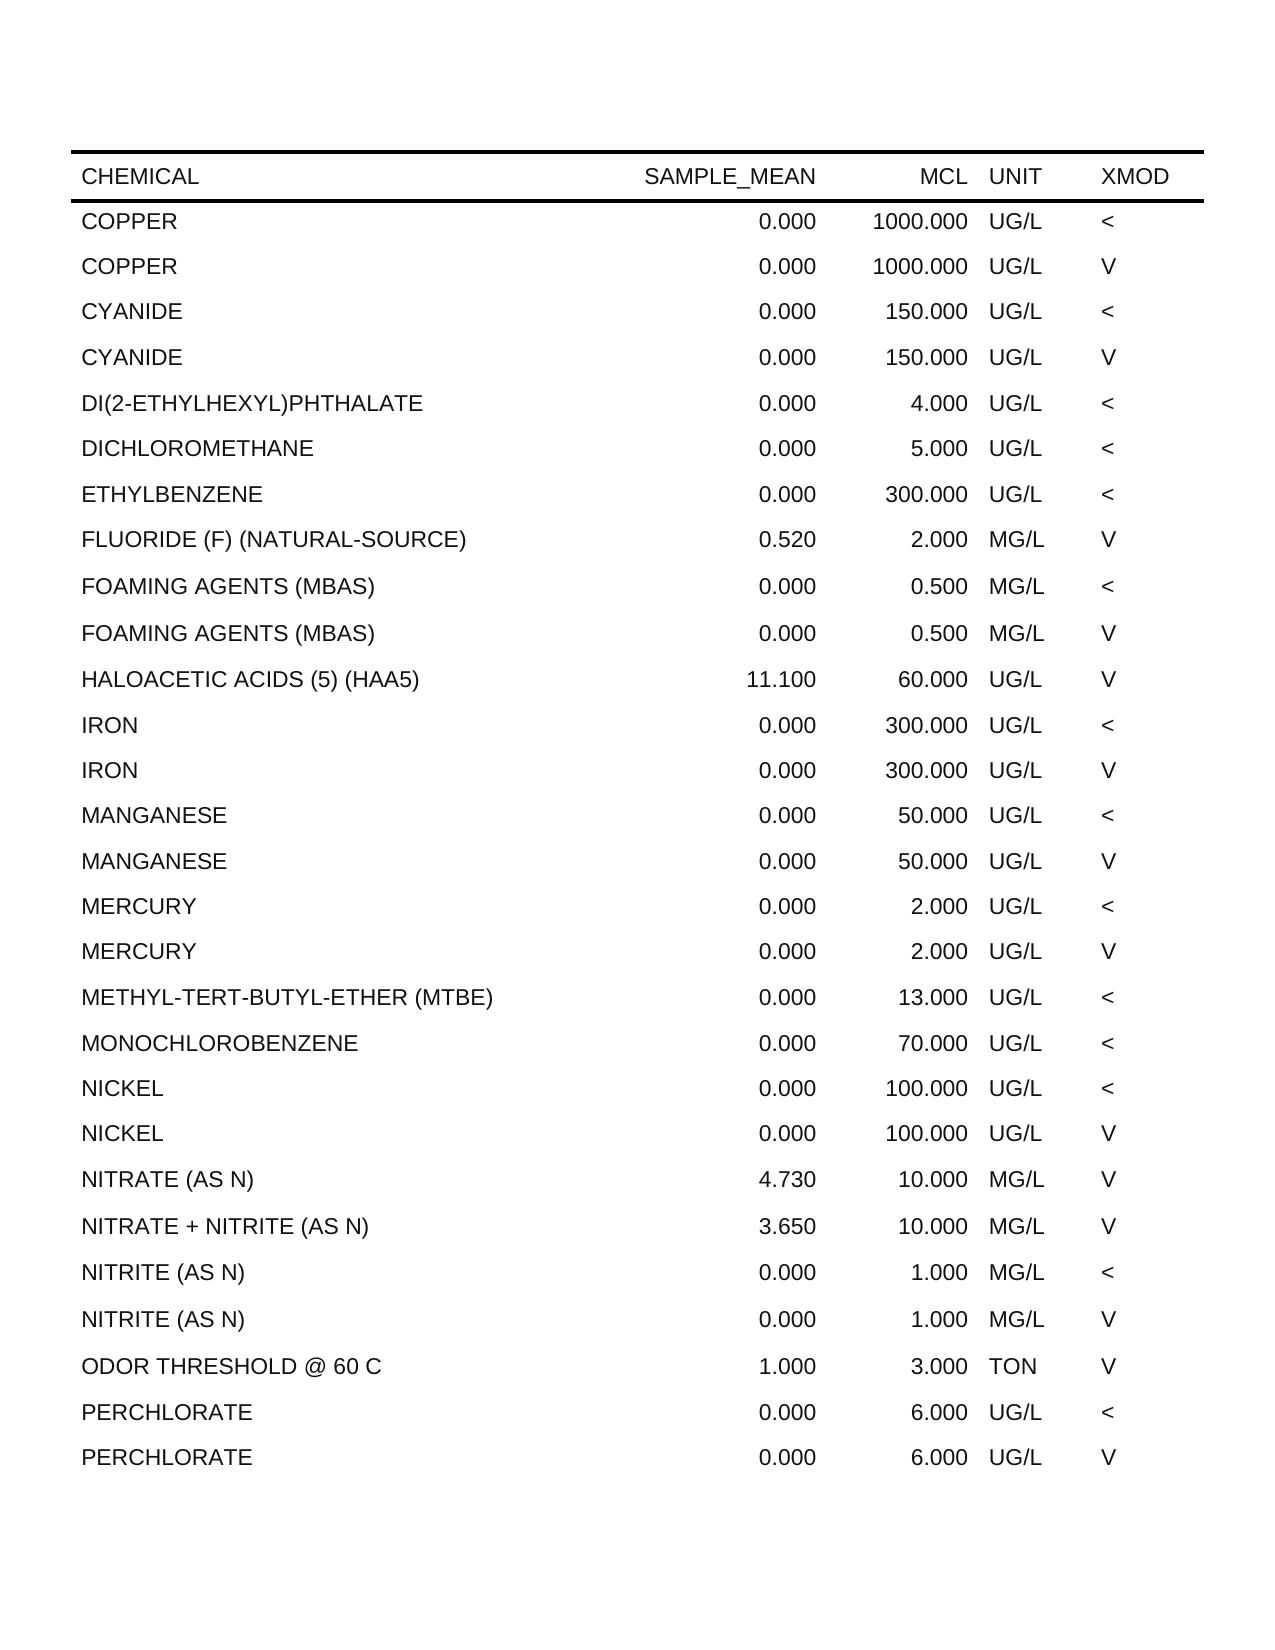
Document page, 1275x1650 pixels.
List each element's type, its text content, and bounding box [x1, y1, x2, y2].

table_cell MERCURY [71, 929, 614, 974]
table_cell V [1090, 516, 1204, 563]
table_cell UG/L [978, 1435, 1090, 1480]
table_cell 0.000 [614, 334, 826, 379]
table_cell UG/L [978, 1020, 1090, 1066]
table_cell IRON [71, 748, 614, 793]
table_cell < [1090, 1020, 1204, 1066]
table_cell 1000.000 [826, 203, 978, 244]
table_cell 0.000 [614, 379, 826, 426]
table_cell FOAMING AGENTS (MBAS) [71, 563, 614, 609]
table_cell < [1090, 703, 1204, 748]
table_cell ODOR THRESHOLD @ 60 C [71, 1342, 614, 1389]
table_cell 0.000 [614, 929, 826, 974]
table_cell < [1090, 426, 1204, 471]
table_cell NITRITE (AS N) [71, 1296, 614, 1342]
table_cell 0.000 [614, 610, 826, 656]
table_cell 0.000 [614, 244, 826, 289]
table_cell 300.000 [826, 471, 978, 516]
table_cell MERCURY [71, 884, 614, 929]
table_cell < [1090, 203, 1204, 244]
table_cell DICHLOROMETHANE [71, 426, 614, 471]
table_cell 13.000 [826, 974, 978, 1020]
table_cell 0.000 [614, 1249, 826, 1296]
table_cell UG/L [978, 334, 1090, 379]
table_cell NITRATE (AS N) [71, 1156, 614, 1203]
table_cell 50.000 [826, 793, 978, 838]
table_cell V [1090, 1111, 1204, 1156]
table_cell 2.000 [826, 516, 978, 563]
table_cell UG/L [978, 838, 1090, 883]
table_cell V [1090, 334, 1204, 379]
table_cell 0.000 [614, 1389, 826, 1434]
table_cell < [1090, 793, 1204, 838]
table_header MCL [826, 154, 978, 198]
table_cell 100.000 [826, 1111, 978, 1156]
table_cell CYANIDE [71, 334, 614, 379]
table_cell UG/L [978, 656, 1090, 703]
table_cell 0.000 [614, 1066, 826, 1111]
table_cell 2.000 [826, 884, 978, 929]
table_cell < [1090, 1066, 1204, 1111]
table_cell UG/L [978, 203, 1090, 244]
table_cell MG/L [978, 563, 1090, 609]
table_cell UG/L [978, 884, 1090, 929]
table_cell HALOACETIC ACIDS (5) (HAA5) [71, 656, 614, 703]
table_cell < [1090, 1389, 1204, 1434]
table_cell MG/L [978, 1249, 1090, 1296]
table_cell 1.000 [826, 1249, 978, 1296]
table_cell PERCHLORATE [71, 1389, 614, 1434]
table_cell 150.000 [826, 289, 978, 334]
table_cell UG/L [978, 1066, 1090, 1111]
table_cell V [1090, 656, 1204, 703]
table_cell 0.000 [614, 471, 826, 516]
table_cell CYANIDE [71, 289, 614, 334]
table_cell 0.500 [826, 610, 978, 656]
table_cell 11.100 [614, 656, 826, 703]
table_cell IRON [71, 703, 614, 748]
table_cell UG/L [978, 748, 1090, 793]
table_cell 300.000 [826, 703, 978, 748]
table_cell 4.730 [614, 1156, 826, 1203]
table_cell < [1090, 563, 1204, 609]
table_cell DI(2-ETHYLHEXYL)PHTHALATE [71, 379, 614, 426]
table_cell 4.000 [826, 379, 978, 426]
table_header UNIT [978, 154, 1090, 198]
table_cell UG/L [978, 379, 1090, 426]
table_cell UG/L [978, 289, 1090, 334]
table_cell 0.520 [614, 516, 826, 563]
table_cell MG/L [978, 1203, 1090, 1249]
table_cell COPPER [71, 203, 614, 244]
table_cell V [1090, 748, 1204, 793]
table_cell < [1090, 1249, 1204, 1296]
table_cell 100.000 [826, 1066, 978, 1111]
table_cell < [1090, 379, 1204, 426]
table_cell 3.650 [614, 1203, 826, 1249]
table_cell 6.000 [826, 1435, 978, 1480]
table_cell V [1090, 1342, 1204, 1389]
table_cell 60.000 [826, 656, 978, 703]
table_cell 0.000 [614, 1111, 826, 1156]
table_cell V [1090, 610, 1204, 656]
table_cell PERCHLORATE [71, 1435, 614, 1480]
table_cell 10.000 [826, 1156, 978, 1203]
table_cell 150.000 [826, 334, 978, 379]
table_cell 0.000 [614, 748, 826, 793]
table_cell 1.000 [614, 1342, 826, 1389]
table_cell UG/L [978, 1389, 1090, 1434]
table_cell < [1090, 974, 1204, 1020]
table_header XMOD [1090, 154, 1204, 198]
table_cell < [1090, 471, 1204, 516]
table_cell 1.000 [826, 1296, 978, 1342]
table_cell UG/L [978, 244, 1090, 289]
table_cell 0.000 [614, 563, 826, 609]
table_cell 0.000 [614, 838, 826, 883]
table_cell UG/L [978, 703, 1090, 748]
table_cell UG/L [978, 974, 1090, 1020]
table_cell 0.000 [614, 289, 826, 334]
table_cell NITRATE + NITRITE (AS N) [71, 1203, 614, 1249]
table_cell 0.000 [614, 793, 826, 838]
table_cell MG/L [978, 1296, 1090, 1342]
table_cell METHYL-TERT-BUTYL-ETHER (MTBE) [71, 974, 614, 1020]
table_cell 3.000 [826, 1342, 978, 1389]
table_cell UG/L [978, 929, 1090, 974]
table_cell 0.000 [614, 1296, 826, 1342]
table_cell MANGANESE [71, 793, 614, 838]
table_cell FOAMING AGENTS (MBAS) [71, 610, 614, 656]
table_cell 0.000 [614, 203, 826, 244]
table_cell MG/L [978, 1156, 1090, 1203]
table_cell MG/L [978, 610, 1090, 656]
table_cell NITRITE (AS N) [71, 1249, 614, 1296]
table_cell V [1090, 838, 1204, 883]
table_cell 0.000 [614, 974, 826, 1020]
table_cell 0.000 [614, 1435, 826, 1480]
table_cell COPPER [71, 244, 614, 289]
table_cell 300.000 [826, 748, 978, 793]
table_cell V [1090, 1435, 1204, 1480]
table_cell 2.000 [826, 929, 978, 974]
table_cell NICKEL [71, 1111, 614, 1156]
table_cell V [1090, 1296, 1204, 1342]
table_cell 0.000 [614, 1020, 826, 1066]
table_cell V [1090, 1156, 1204, 1203]
table_cell ETHYLBENZENE [71, 471, 614, 516]
table_cell 5.000 [826, 426, 978, 471]
table_cell FLUORIDE (F) (NATURAL-SOURCE) [71, 516, 614, 563]
table_cell 10.000 [826, 1203, 978, 1249]
table_cell UG/L [978, 426, 1090, 471]
table_cell < [1090, 884, 1204, 929]
table_cell 0.000 [614, 703, 826, 748]
table_cell 0.000 [614, 426, 826, 471]
table_cell V [1090, 244, 1204, 289]
table_cell 1000.000 [826, 244, 978, 289]
table_cell UG/L [978, 471, 1090, 516]
table_cell MANGANESE [71, 838, 614, 883]
table_cell TON [978, 1342, 1090, 1389]
table_cell NICKEL [71, 1066, 614, 1111]
table_cell 50.000 [826, 838, 978, 883]
table_header CHEMICAL [71, 154, 614, 198]
table_cell UG/L [978, 1111, 1090, 1156]
table_cell 0.000 [614, 884, 826, 929]
table_cell MG/L [978, 516, 1090, 563]
table_cell MONOCHLOROBENZENE [71, 1020, 614, 1066]
table_cell 6.000 [826, 1389, 978, 1434]
table_cell 70.000 [826, 1020, 978, 1066]
table_header SAMPLE_MEAN [614, 154, 826, 198]
table_cell < [1090, 289, 1204, 334]
table_cell V [1090, 1203, 1204, 1249]
table_cell V [1090, 929, 1204, 974]
table_cell 0.500 [826, 563, 978, 609]
table_cell UG/L [978, 793, 1090, 838]
